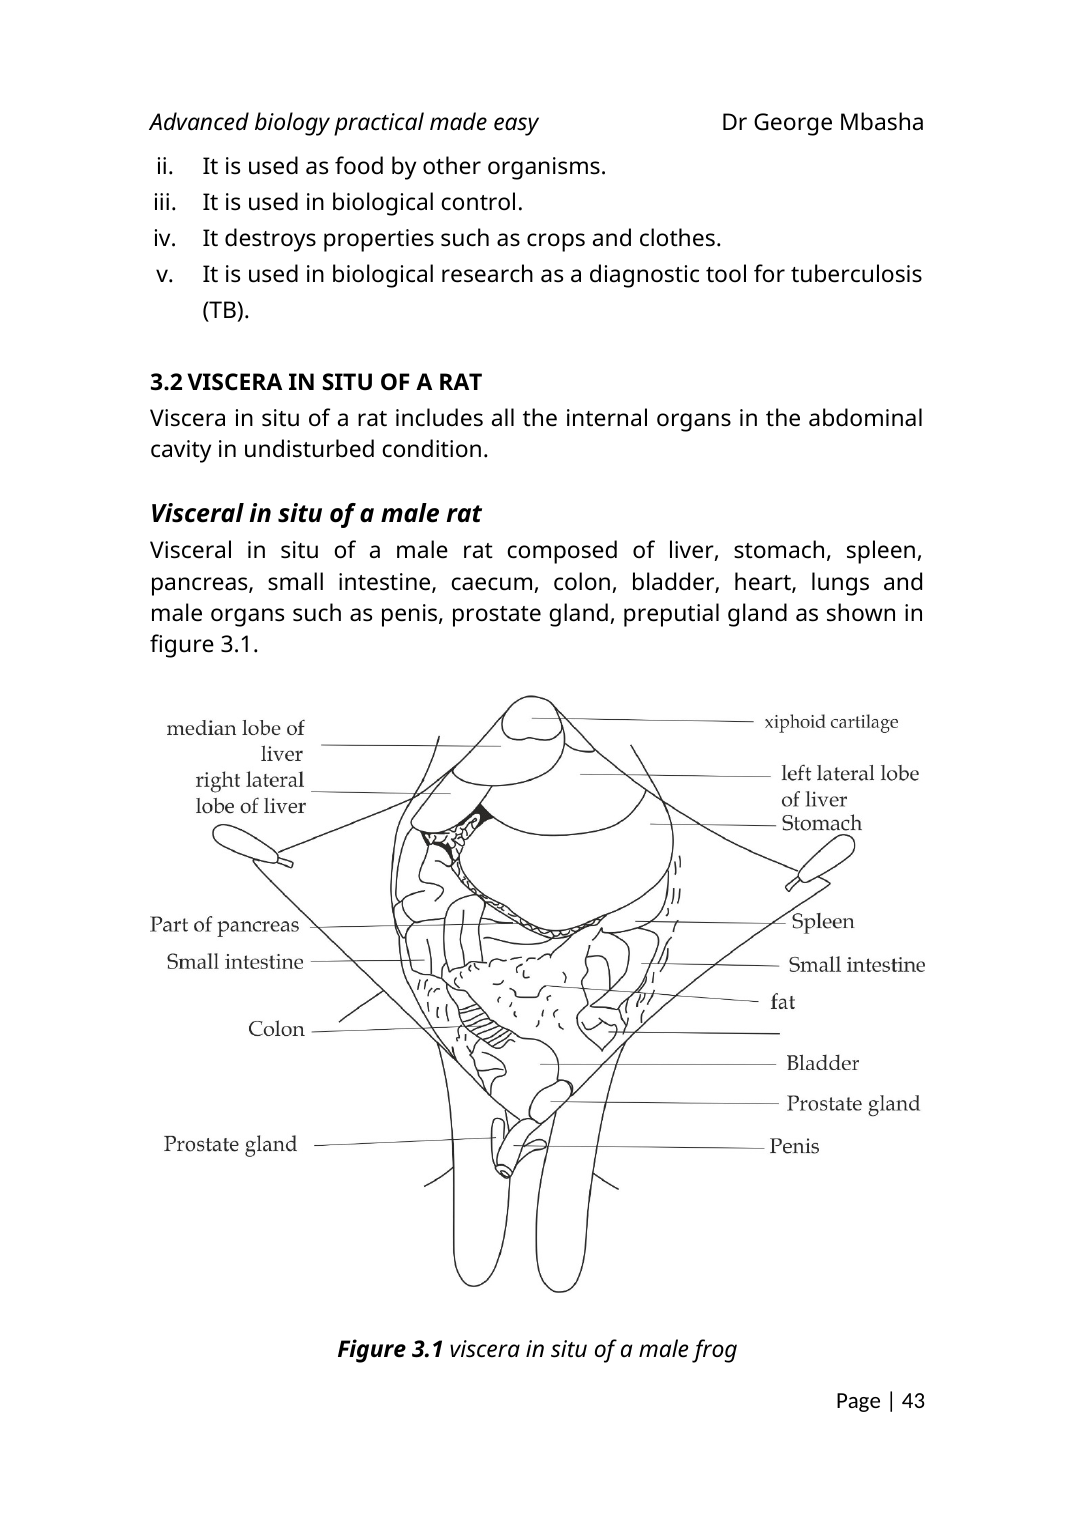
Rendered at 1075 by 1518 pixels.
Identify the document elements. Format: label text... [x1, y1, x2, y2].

picture [150, 695, 925, 1293]
list It is used in biological research as a diagnostic tool for tuberculosis (TB). [165, 258, 925, 325]
list It destroys properties such as crops and clothes. [165, 222, 925, 253]
list It is used in biological control. [165, 186, 925, 217]
text Viscera in situ of a rat includes all the internal organs in the abdominal cavity in undisturbed condition. [150, 402, 925, 464]
text Visceral in situ of a male rat composed of liver, stomach, spleen, pancreas, small intestine, caecum, colon, bladder, heart, lungs and male organs such as penis, prostate gland, preputial gland as shown in figure 3.1. [150, 534, 925, 659]
list It is used as food by other organisms. [165, 150, 925, 181]
text Visceral in situ of a male rat [150, 495, 925, 529]
list VISCERA IN SITU OF A RAT [150, 366, 925, 397]
text Figure 3.1 viscera in situ of a male frog [150, 1333, 925, 1364]
